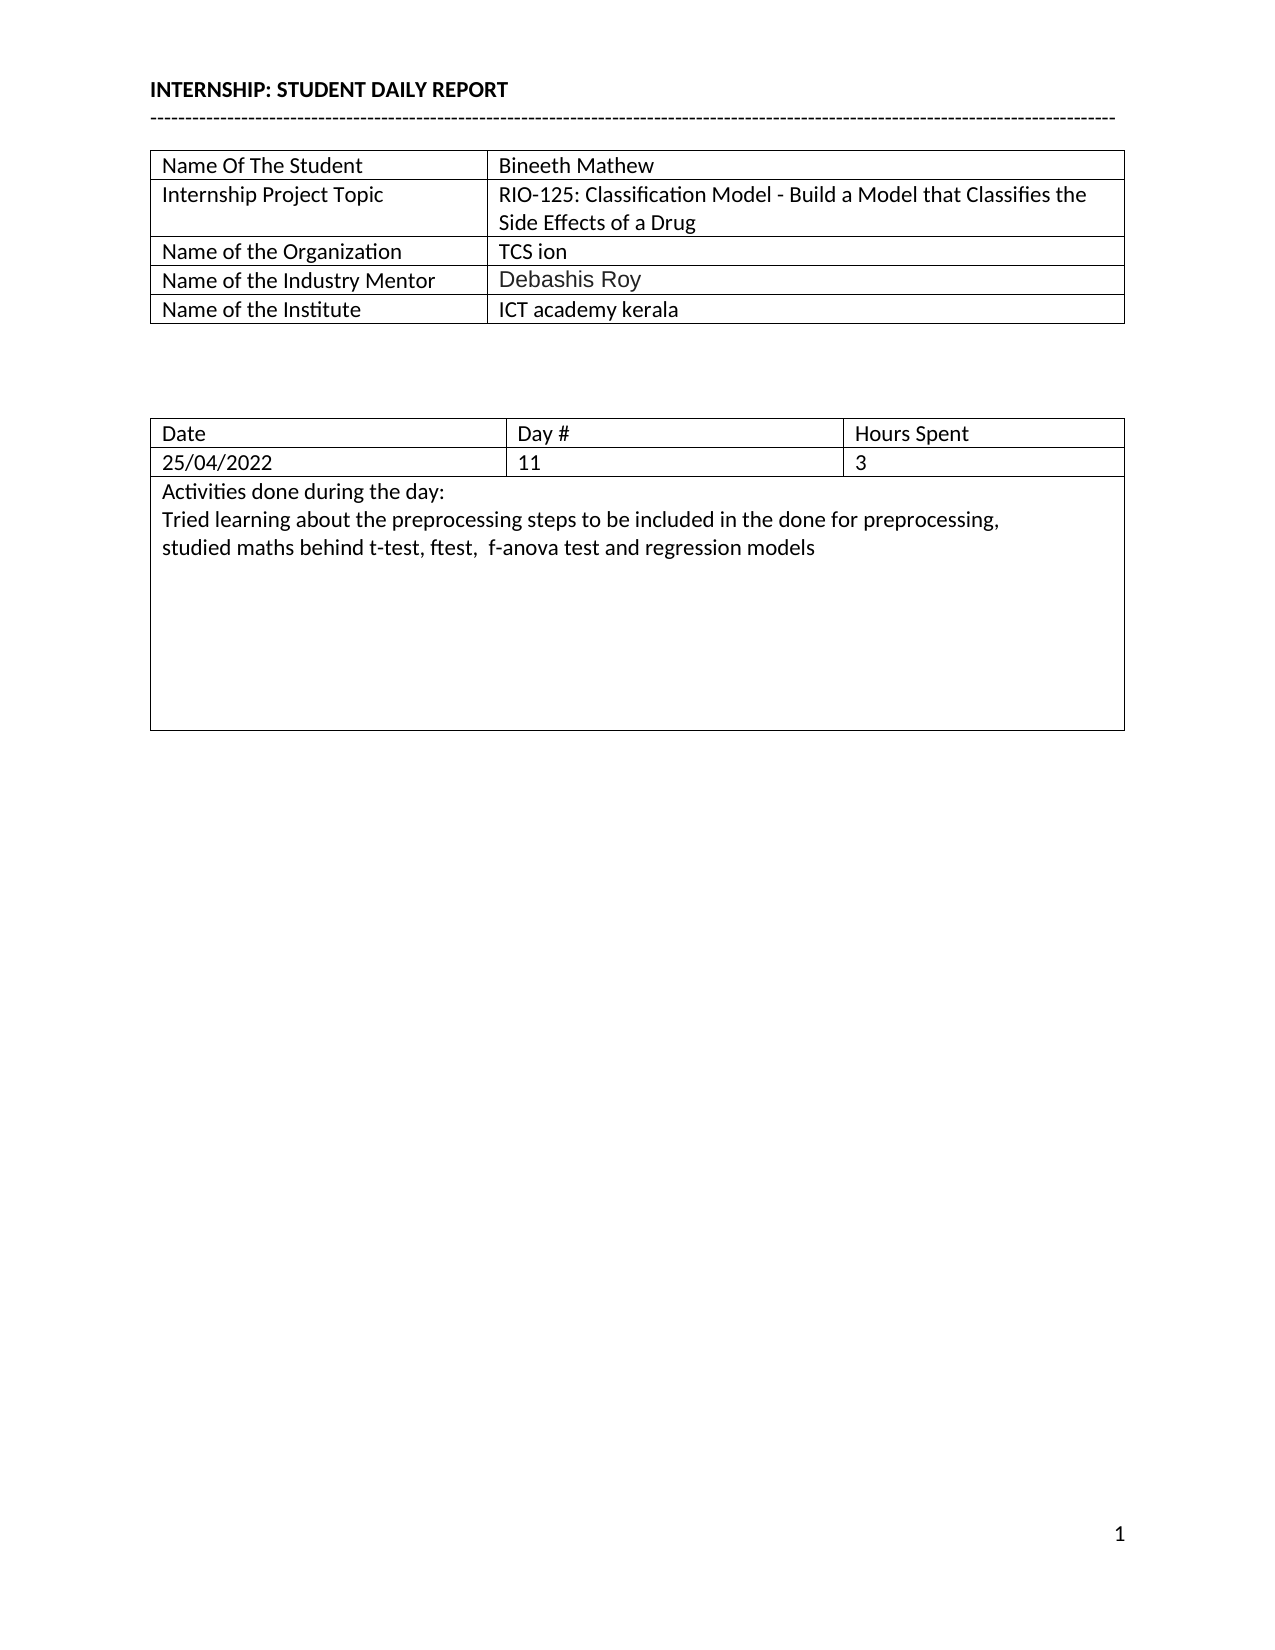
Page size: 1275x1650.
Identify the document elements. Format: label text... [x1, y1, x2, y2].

table_cell RIO-125: Classification Model - Build a Model that Classifies the Side Effects of a Drug [488, 180, 1124, 236]
table_cell 25/04/2022 [151, 448, 506, 476]
table_cell Name of the Industry Mentor [151, 266, 487, 294]
table_header Name Of The Student [151, 151, 487, 179]
table_cell Internship Project Topic [151, 180, 487, 236]
table_header Date [151, 419, 506, 447]
table_cell Name of the Organization [151, 237, 487, 265]
table_cell 11 [507, 448, 843, 476]
table_header Bineeth Mathew [488, 151, 1124, 179]
table_cell TCS ion [488, 237, 1124, 265]
table_cell Activities done during the day: Tried learning about the preprocessing steps to be included in the done for preprocessing, studied maths behind t-test, ftest, f-anova test and regression models [151, 477, 1124, 729]
table_cell Debashis Roy [488, 266, 1124, 294]
table_cell 3 [844, 448, 1124, 476]
table_header Day # [507, 419, 843, 447]
table_cell Name of the Institute [151, 295, 487, 323]
table_header Hours Spent [844, 419, 1124, 447]
table_cell ICT academy kerala [488, 295, 1124, 323]
